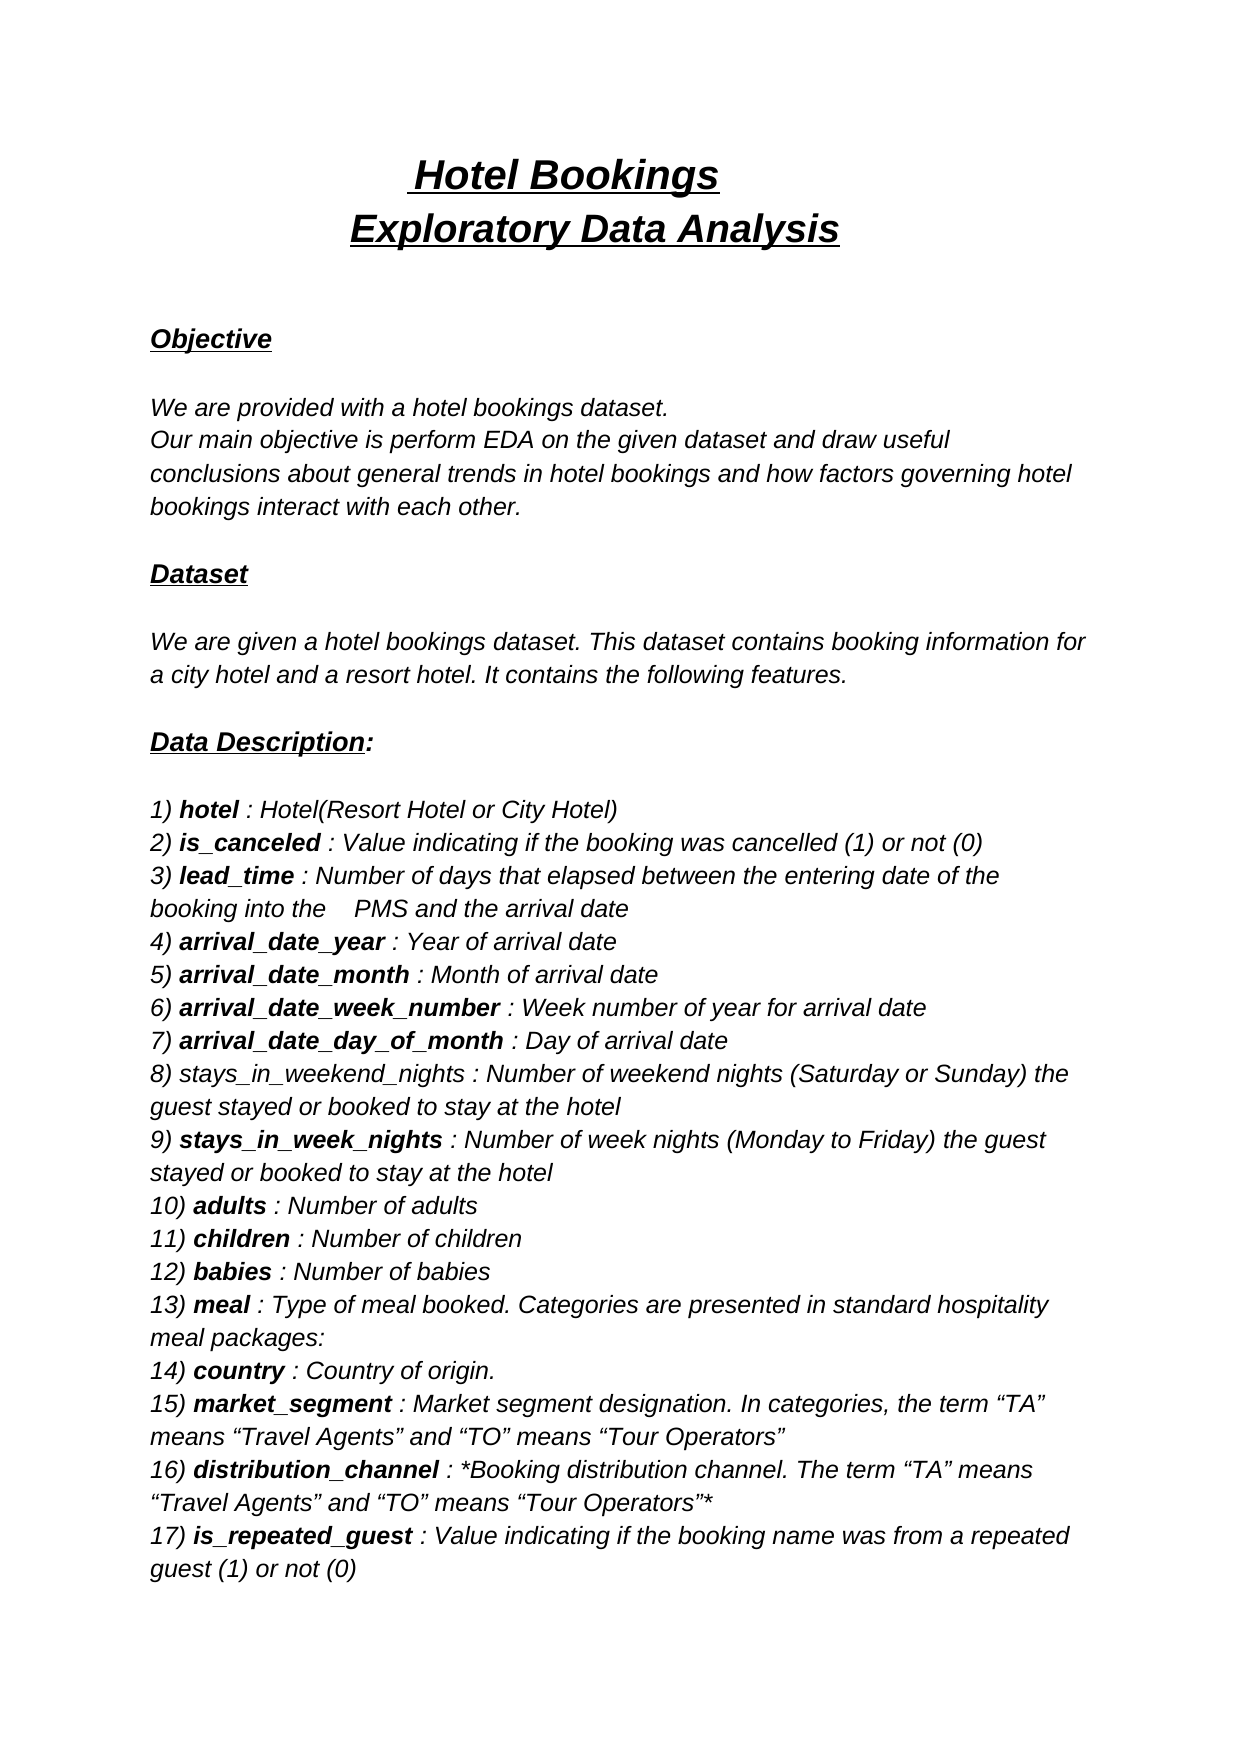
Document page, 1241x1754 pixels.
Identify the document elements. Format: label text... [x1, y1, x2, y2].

text 3) lead_time : Number of days that elapsed between the entering date of the booking into the PMS and the arrival date [150, 861, 1090, 922]
text 9) stays_in_week_nights : Number of week nights (Monday to Friday) the guest stayed or booked to stay at the hotel [150, 1125, 1090, 1187]
text 13) meal : Type of meal booked. Categories are presented in standard hospitality meal packages: [150, 1290, 1090, 1352]
text 1) hotel : Hotel(Resort Hotel or City Hotel) [150, 794, 1090, 823]
text Data Description: [150, 726, 1090, 757]
text Exploratory Data Analysis [150, 205, 1090, 251]
text 4) arrival_date_year : Year of arrival date [150, 927, 1090, 955]
text 15) market_segment : Market segment designation. In categories, the term “TA” means “Travel Agents” and “TO” means “Tour Operators” [150, 1389, 1090, 1451]
text 6) arrival_date_week_number : Week number of year for arrival date [150, 993, 1090, 1021]
text 16) distribution_channel : *Booking distribution channel. The term “TA” means “Travel Agents” and “TO” means “Tour Operators”* [150, 1455, 1090, 1517]
text 8) stays_in_weekend_nights : Number of weekend nights (Saturday or Sunday) the guest stayed or booked to stay at the hotel [150, 1059, 1090, 1121]
text 12) babies : Number of babies [150, 1257, 1090, 1286]
text 17) is_repeated_guest : Value indicating if the booking name was from a repeated guest (1) or not (0) [150, 1521, 1090, 1583]
text Hotel Bookings [150, 150, 1090, 198]
text Objective [150, 323, 1090, 355]
text 11) children : Number of children [150, 1224, 1090, 1253]
text 7) arrival_date_day_of_month : Day of arrival date [150, 1026, 1090, 1054]
text Dataset [150, 558, 1090, 589]
text We are provided with a hotel bookings dataset. [150, 392, 1090, 421]
text 5) arrival_date_month : Month of arrival date [150, 960, 1090, 988]
text 14) country : Country of origin. [150, 1356, 1090, 1385]
text We are given a hotel bookings dataset. This dataset contains booking information for a city hotel and a resort hotel. It contains the following features. [150, 627, 1090, 688]
text 2) is_canceled : Value indicating if the booking was cancelled (1) or not (0) [150, 828, 1090, 856]
text 10) adults : Number of adults [150, 1191, 1090, 1219]
text Our main objective is perform EDA on the given dataset and draw useful conclusions about general trends in hotel bookings and how factors governing hotel bookings interact with each other. [150, 426, 1090, 520]
